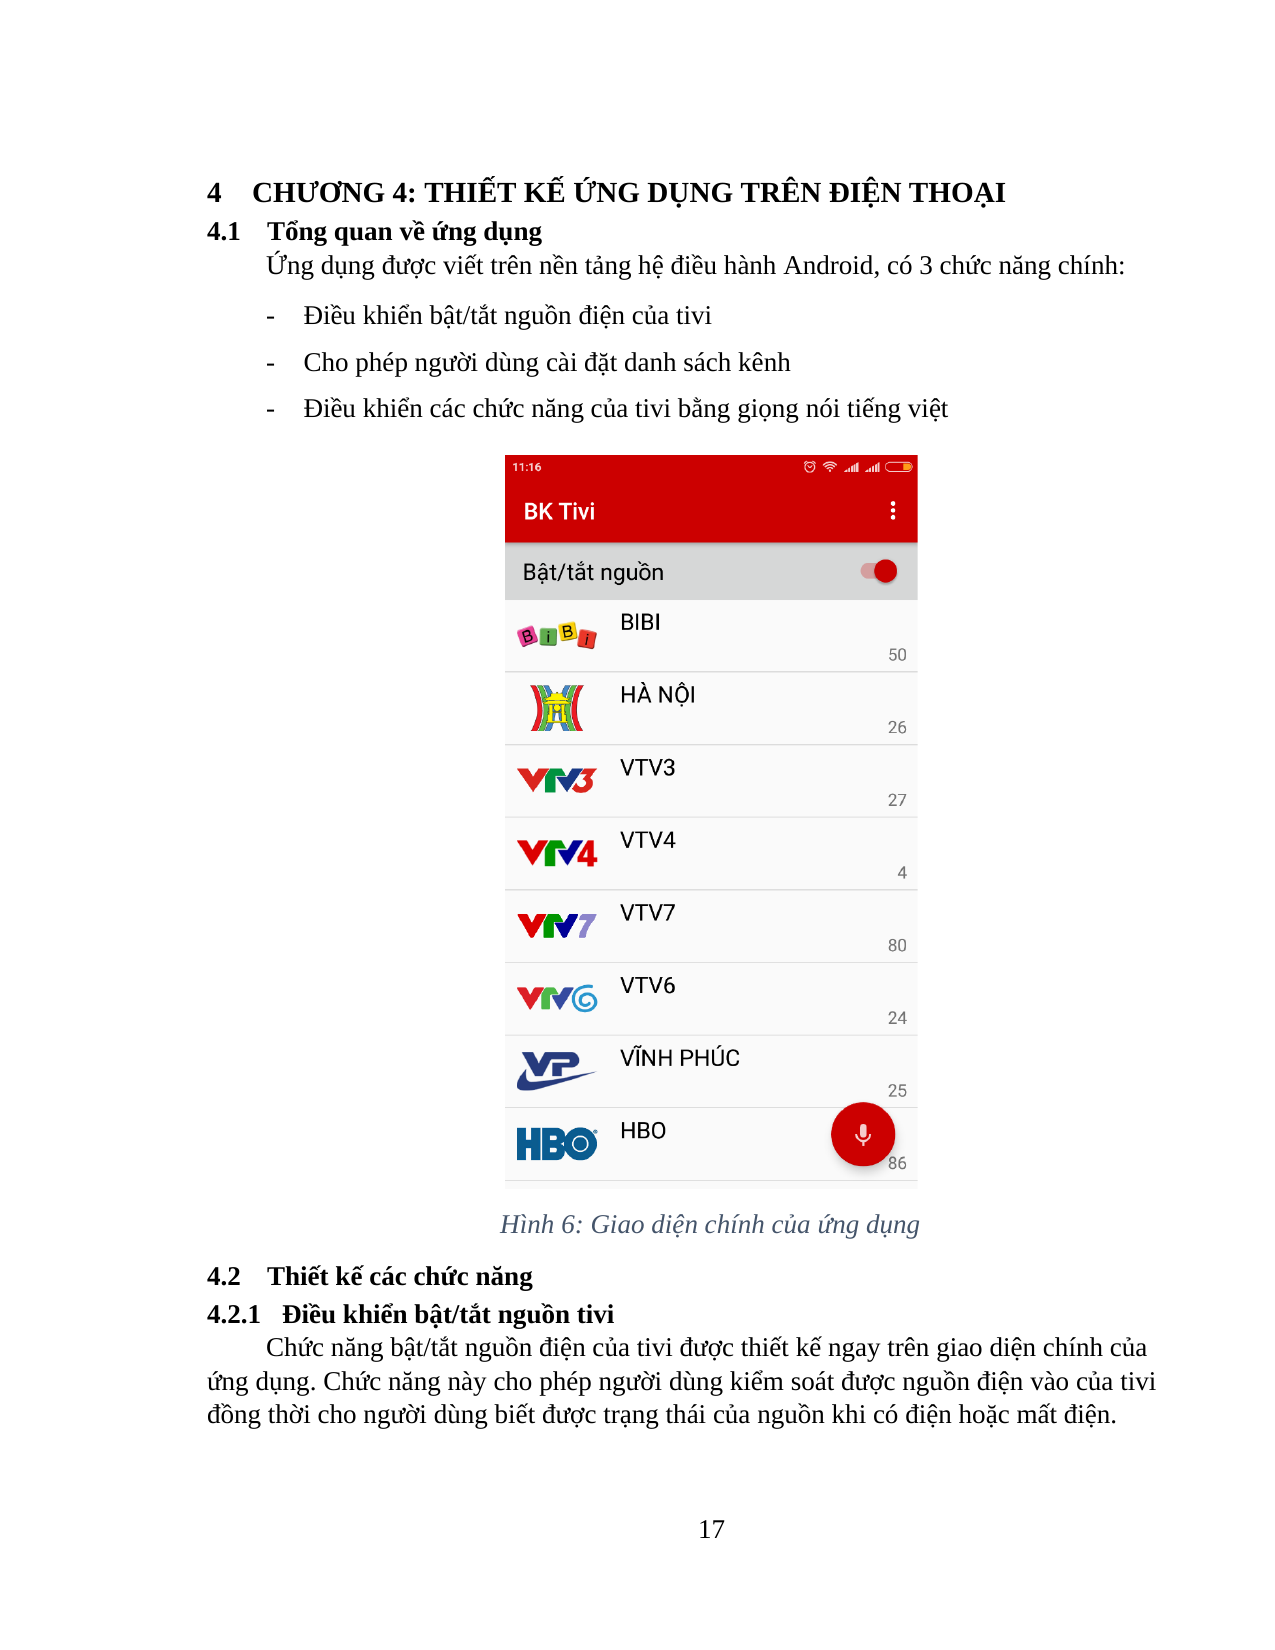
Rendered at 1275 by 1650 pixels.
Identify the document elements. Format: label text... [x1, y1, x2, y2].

picture [505, 455, 918, 1189]
subtitle Thiết kế các chức năng [207, 1260, 1157, 1291]
subtitle CHƯƠNG 4: THIẾT KẾ ỨNG DỤNG TRÊN ĐIỆN THOẠI [207, 175, 1157, 208]
list Cho phép người dùng cài đặt danh sách kênh [266, 346, 1157, 377]
text Chức năng bật/tắt nguồn điện của tivi được thiết kế ngay trên giao diện chính của ứng dụng. Chức năng này cho phép người dùng kiểm soát được nguồn điện vào của tivi đồng thời cho người dùng biết được trạng thái của nguồn khi có điện hoặc mất điện. [207, 1331, 1157, 1429]
text Hình 6: Giao diện chính của ứng dụng [207, 1208, 1157, 1239]
list Điều khiển bật/tắt nguồn điện của tivi [266, 299, 1157, 330]
subtitle Điều khiển bật/tắt nguồn tivi [207, 1298, 1157, 1329]
list Điều khiển các chức năng của tivi bằng giọng nói tiếng việt [266, 392, 1157, 423]
subtitle Tổng quan về ứng dụng [207, 215, 1157, 246]
text Ứng dụng được viết trên nền tảng hệ điều hành Android, có 3 chức năng chính: [207, 249, 1157, 280]
